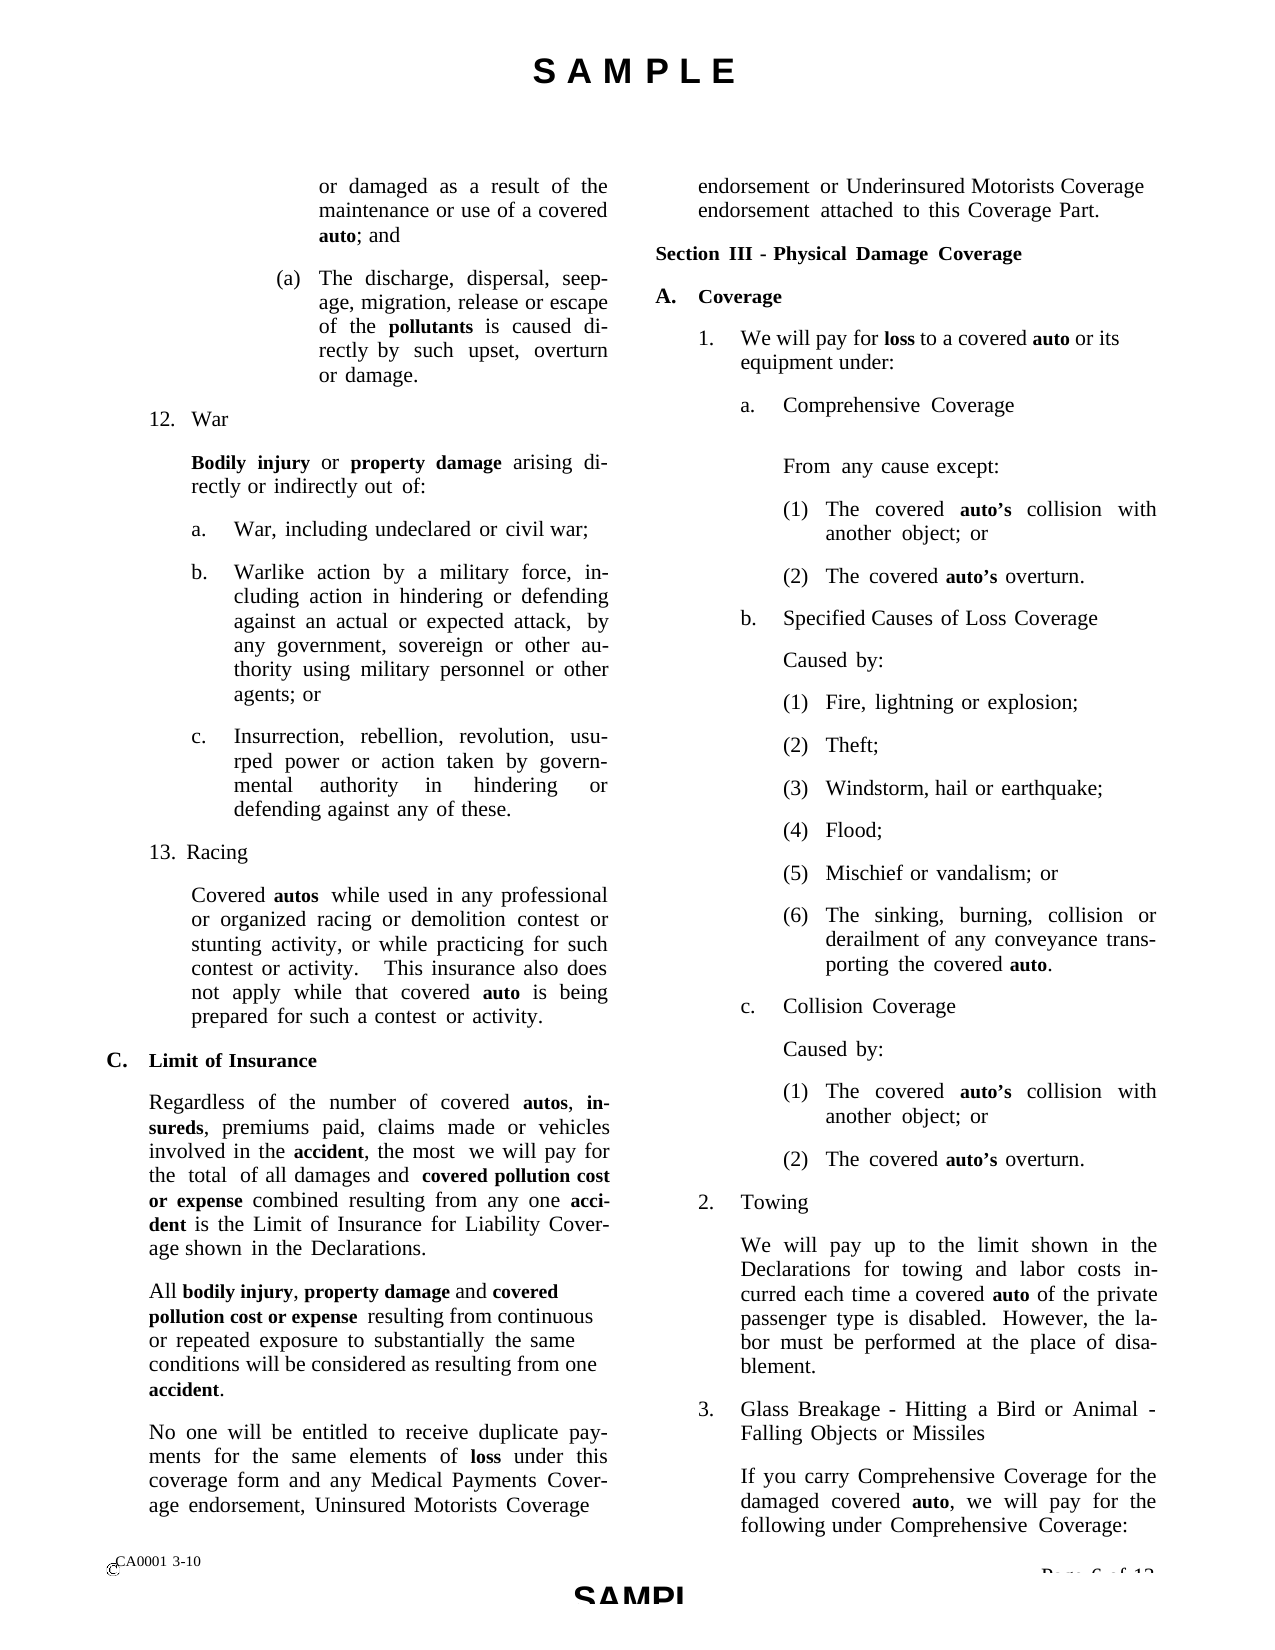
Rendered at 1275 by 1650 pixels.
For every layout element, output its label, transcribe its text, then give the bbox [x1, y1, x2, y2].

list Mischief or vandalism; or [783, 860, 1171, 885]
list Coverage [655, 283, 1171, 308]
text Covered autos while used in any professional or organized racing or demolition contest or stunting activity, or while practicing for such contest or activity. This insurance also does not apply while that covered auto is being prepared for such a contest or activity. [191, 883, 608, 1029]
list Towing [698, 1189, 1171, 1214]
list Comprehensive Coverage [740, 392, 1171, 417]
text We will pay up to the limit shown in the Declarations for towing and labor costs in- curred each time a covered auto of the private passenger type is disabled. However, the la- bor must be performed at the place of disa- blement. [740, 1233, 1158, 1379]
text Section III - Physical Damage Coverage [655, 242, 1171, 265]
list The covered auto’s overturn. [783, 563, 1171, 588]
list War, including undeclared or civil war; [191, 516, 614, 542]
list Glass Breakage - Hitting a Bird or Animal - Falling Objects or Missiles [698, 1397, 1157, 1446]
text All bodily injury, property damage and covered pollution cost or expense resulting from continuous or repeated exposure to substantially the same conditions will be considered as resulting from one accident. [149, 1279, 609, 1401]
list Flood; [783, 817, 1171, 842]
text Regardless of the number of covered autos, in- sureds, premiums paid, claims made or vehicles involved in the accident, the most we will pay for the total of all damages and covered pollution cost or expense combined resulting from any one acci- dent is the Limit of Insurance for Liability Cover- age shown in the Declarations. [149, 1091, 610, 1260]
text No one will be entitled to receive duplicate pay- ments for the same elements of loss under this coverage form and any Medical Payments Cover- age endorsement, Uninsured Motorists Coverage [149, 1420, 608, 1517]
text endorsement or Underinsured Motorists Coverage endorsement attached to this Coverage Part. [698, 174, 1171, 223]
list The covered auto’s collision with another object; or [783, 1079, 1157, 1128]
list The sinking, burning, collision or derailment of any conveyance trans- porting the covered auto. [783, 903, 1157, 976]
text Bodily injury or property damage arising di- rectly or indirectly out of: [191, 450, 608, 498]
list Specified Causes of Loss Coverage Caused by: [740, 605, 1099, 673]
list Fire, lightning or explosion; [783, 690, 1171, 715]
list Collision Coverage Caused by: [740, 993, 956, 1061]
list Insurrection, rebellion, revolution, usu- rped power or action taken by govern- mental authority in hindering or defending against any of these. [191, 724, 608, 821]
list The covered auto’s collision with another object; or [783, 497, 1157, 545]
list Limit of Insurance [106, 1047, 614, 1072]
list We will pay for loss to a covered auto or its equipment under: [698, 326, 1158, 374]
text From any cause except: [783, 453, 1171, 479]
picture [106, 1563, 120, 1576]
text or damaged as a result of the maintenance or use of a covered auto; and [319, 174, 608, 247]
text If you carry Comprehensive Coverage for the damaged covered auto, we will pay for the following under Comprehensive Coverage: [740, 1464, 1156, 1537]
text 13. Racing [149, 839, 614, 864]
list Theft; [783, 732, 1171, 757]
list The covered auto’s overturn. [783, 1146, 1171, 1171]
list The discharge, dispersal, seep- age, migration, release or escape of the pollutants is caused di- rectly by such upset, overturn or damage. [276, 266, 608, 387]
list Windstorm, hail or earthquake; [783, 775, 1171, 800]
list Warlike action by a military force, in- cluding action in hindering or defending against an actual or expected attack, by any government, sovereign or other au- thority using military personnel or other agents; or [191, 560, 609, 706]
list War [149, 406, 229, 431]
